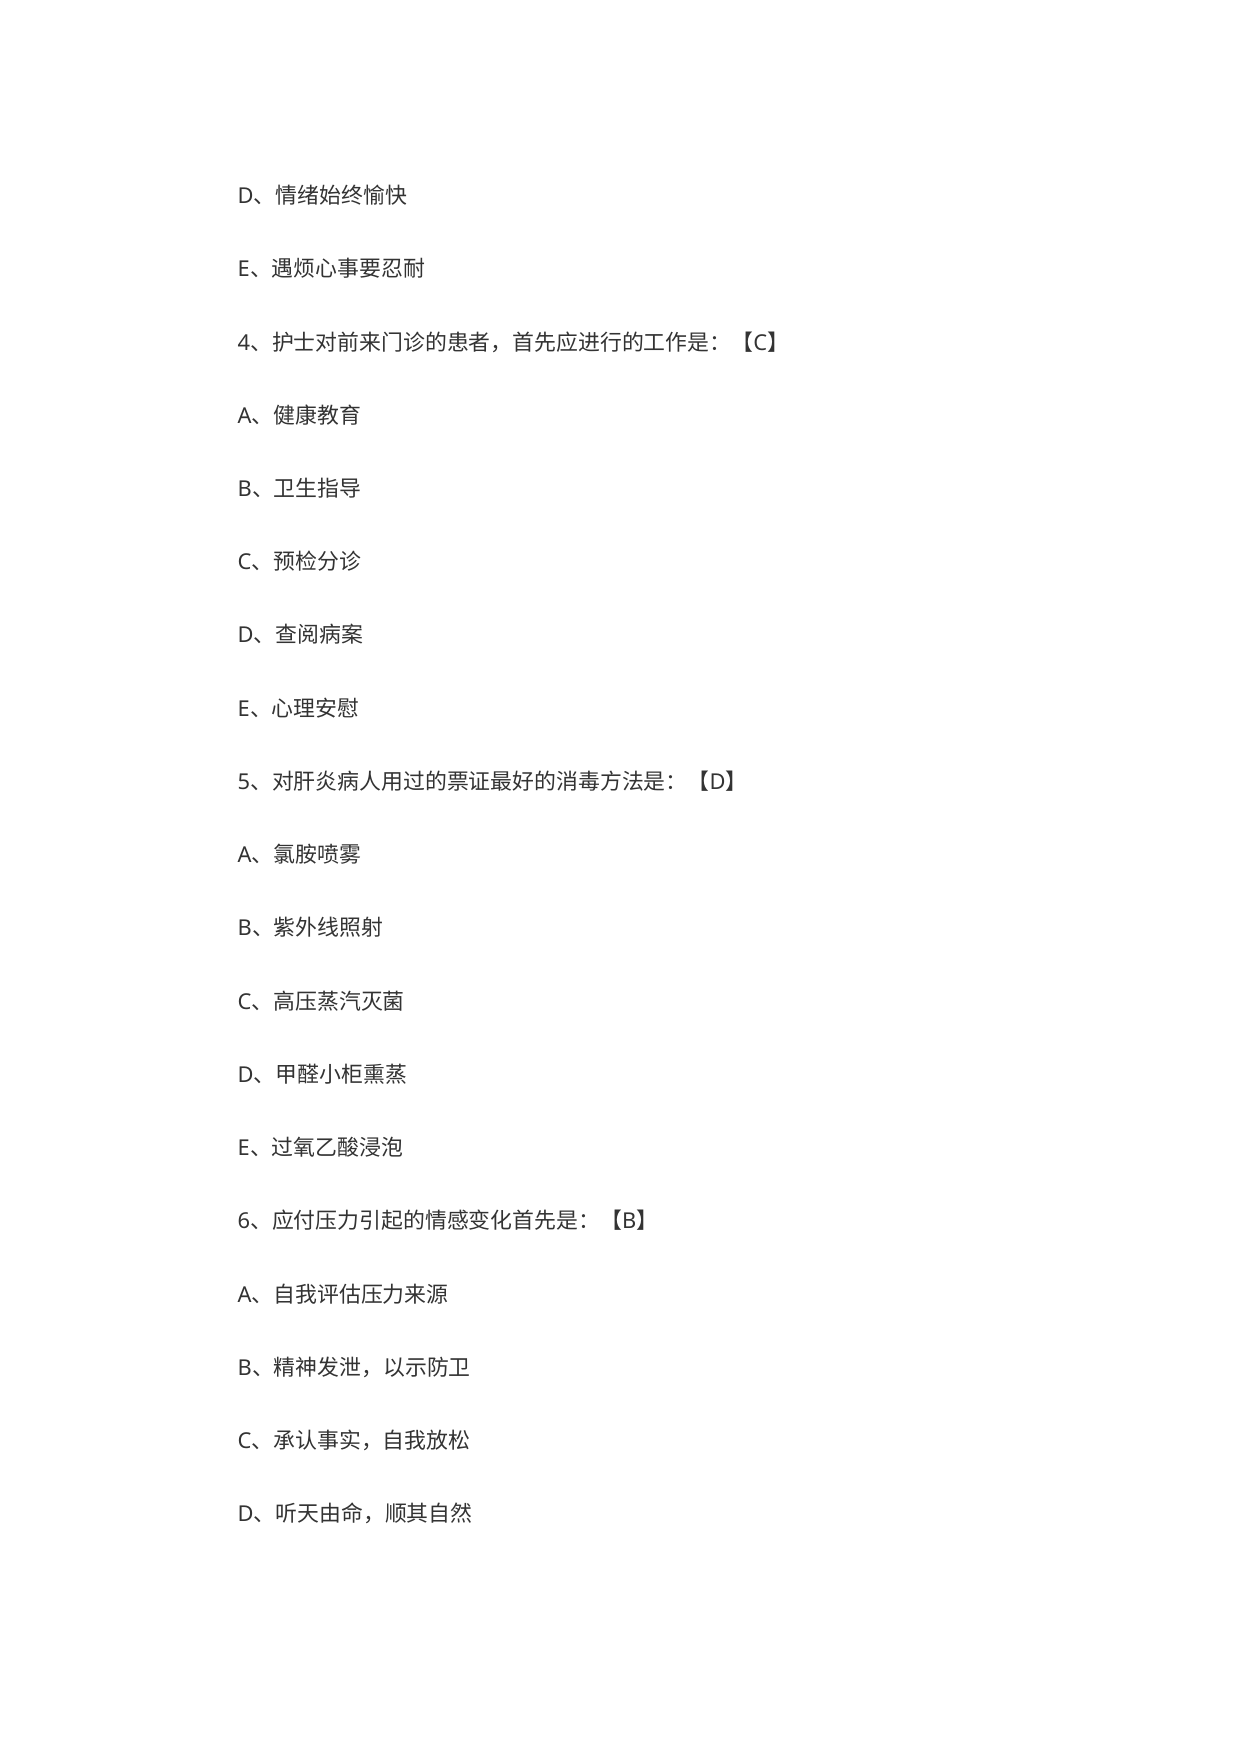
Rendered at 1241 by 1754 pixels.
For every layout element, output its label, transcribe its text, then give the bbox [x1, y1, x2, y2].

text 6、应付压力引起的情感变化首先是：【B】 [187, 1197, 1053, 1241]
text D、情绪始终愉快 [187, 172, 1053, 216]
text D、听天由命，顺其自然 [187, 1490, 1053, 1534]
text E、过氧乙酸浸泡 [187, 1124, 1053, 1168]
text A、氯胺喷雾 [187, 831, 1053, 875]
text B、紫外线照射 [187, 904, 1053, 948]
text C、预检分诊 [187, 538, 1053, 582]
text A、健康教育 [187, 392, 1053, 436]
text C、高压蒸汽灭菌 [187, 977, 1053, 1022]
text C、承认事实，自我放松 [187, 1417, 1053, 1461]
text B、卫生指导 [187, 465, 1053, 509]
text 5、对肝炎病人用过的票证最好的消毒方法是：【D】 [187, 758, 1053, 802]
text D、甲醛小柜熏蒸 [187, 1051, 1053, 1095]
text E、遇烦心事要忍耐 [187, 245, 1053, 289]
text D、查阅病案 [187, 611, 1053, 655]
text A、自我评估压力来源 [187, 1270, 1053, 1314]
text 4、护士对前来门诊的患者，首先应进行的工作是：【C】 [187, 318, 1053, 362]
text E、心理安慰 [187, 684, 1053, 729]
text B、精神发泄，以示防卫 [187, 1344, 1053, 1388]
